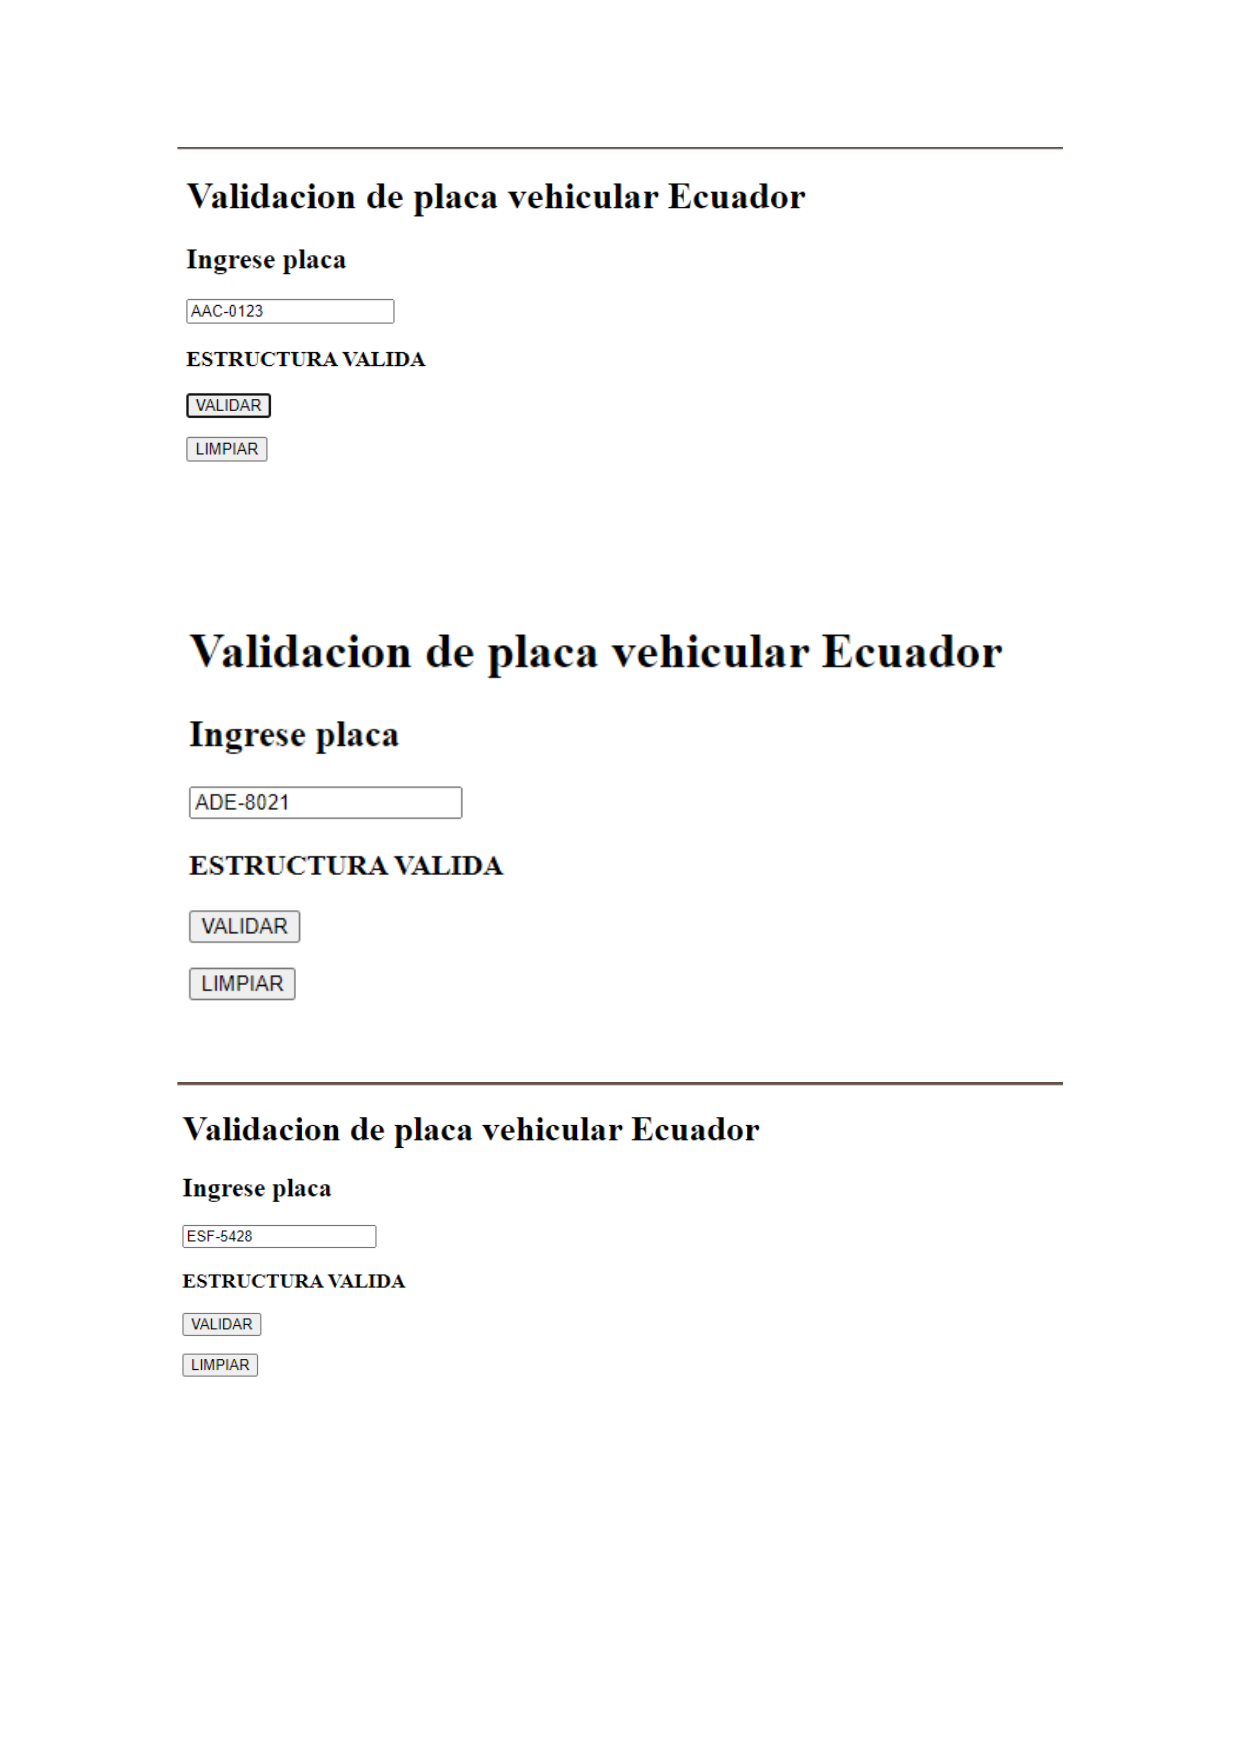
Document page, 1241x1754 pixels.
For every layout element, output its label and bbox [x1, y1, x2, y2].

picture [177, 1082, 1063, 1402]
picture [177, 594, 1063, 1064]
picture [177, 147, 1063, 576]
